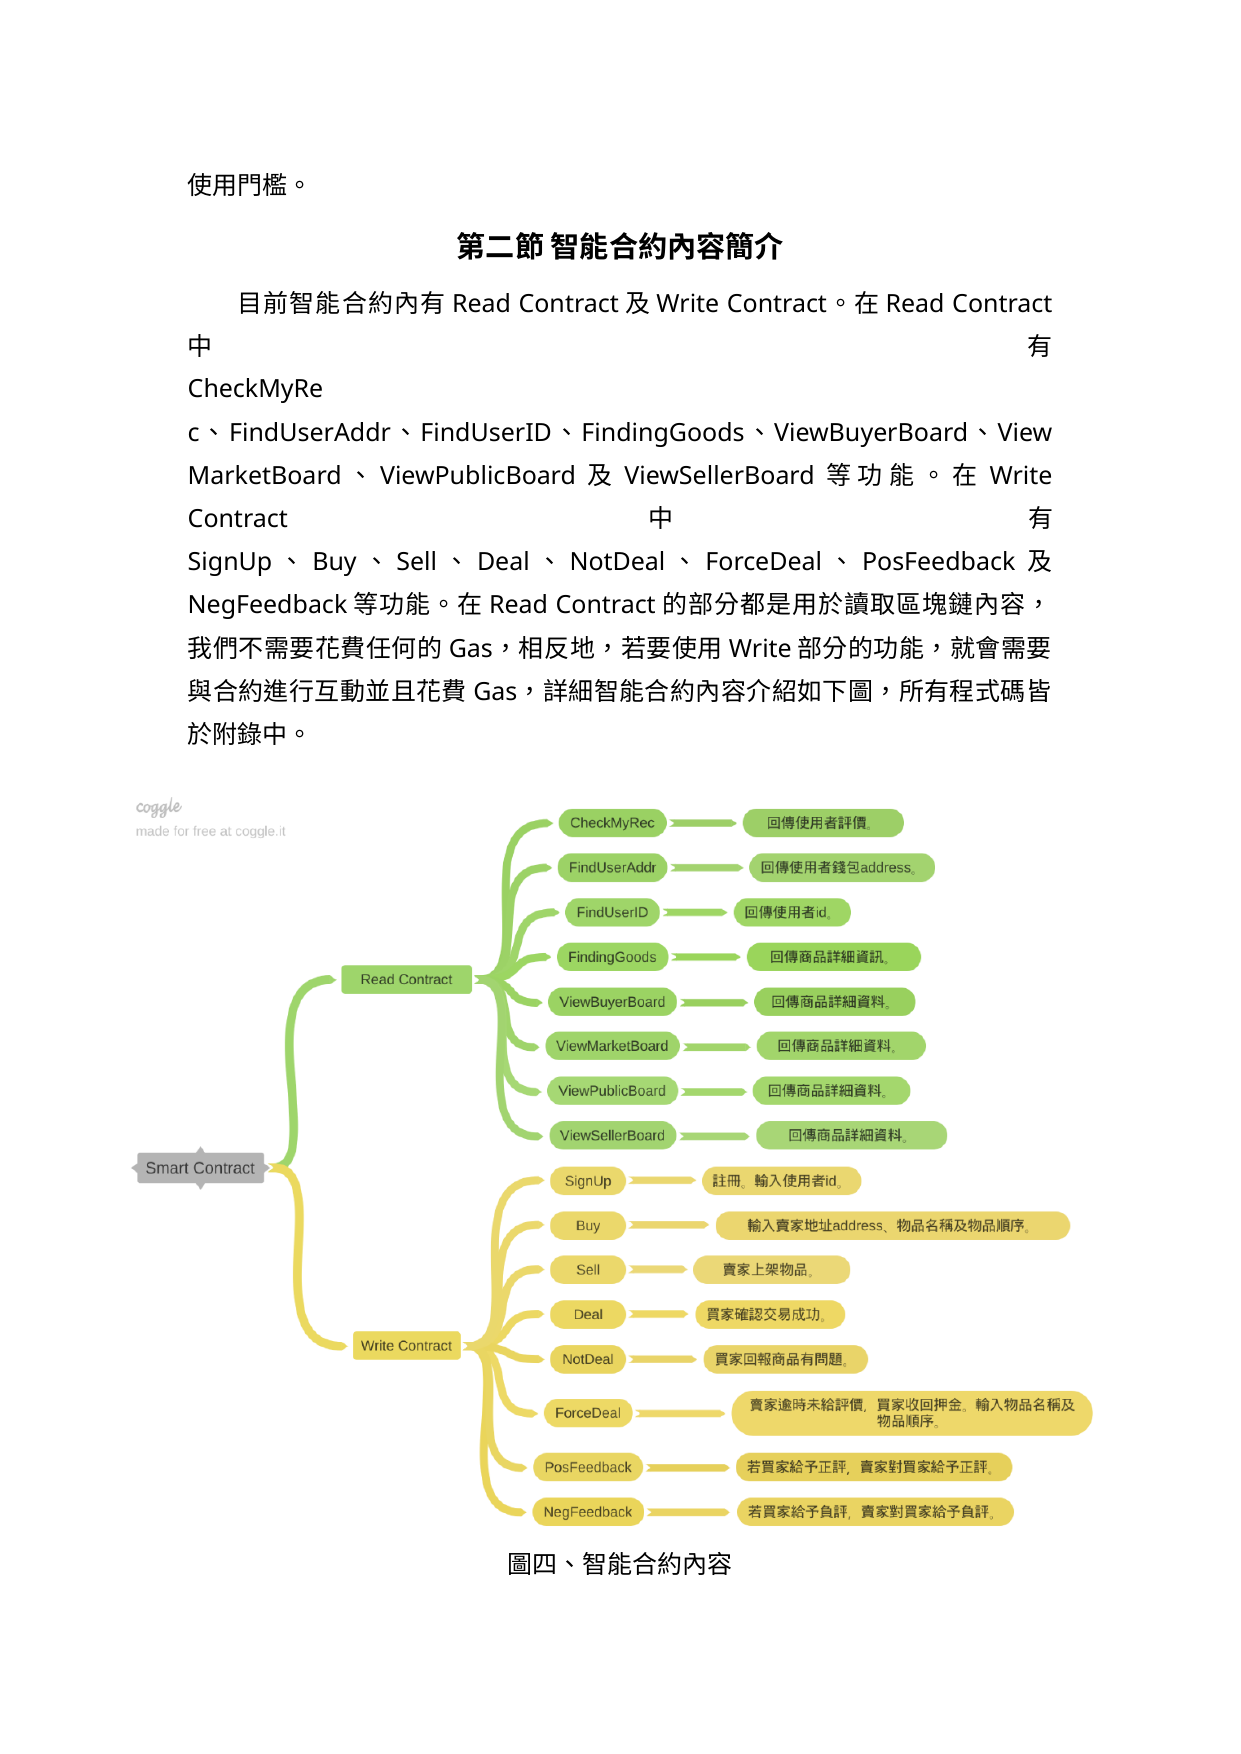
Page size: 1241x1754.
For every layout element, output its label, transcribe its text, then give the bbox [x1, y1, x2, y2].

picture [107, 797, 1124, 1535]
text 目前智能合約內有Read Contract及Write Contract。在Read Contract中有CheckMyRec、FindUserAddr、FindUserID、FindingGoods、ViewBuyerBoard、ViewMarketBoard、ViewPublicBoard及ViewSellerBoard等功能。在Write Contract中有SignUp、Buy、Sell、Deal、NotDeal、ForceDeal、PosFeedback及NegFeedback等功能。在Read Contract的部分都是用於讀取區塊鏈內容，我們不需要花費任何的Gas，相反地，若要使用Write部分的功能，就會需要與合約進行互動並且花費Gas，詳細智能合約內容介紹如下圖，所有程式碼皆於附錄中。 [187, 282, 1053, 751]
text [187, 164, 1053, 202]
text 第二節 智能合約內容簡介 [187, 207, 1053, 282]
text 圖四、智能合約內容 [187, 1535, 1053, 1582]
